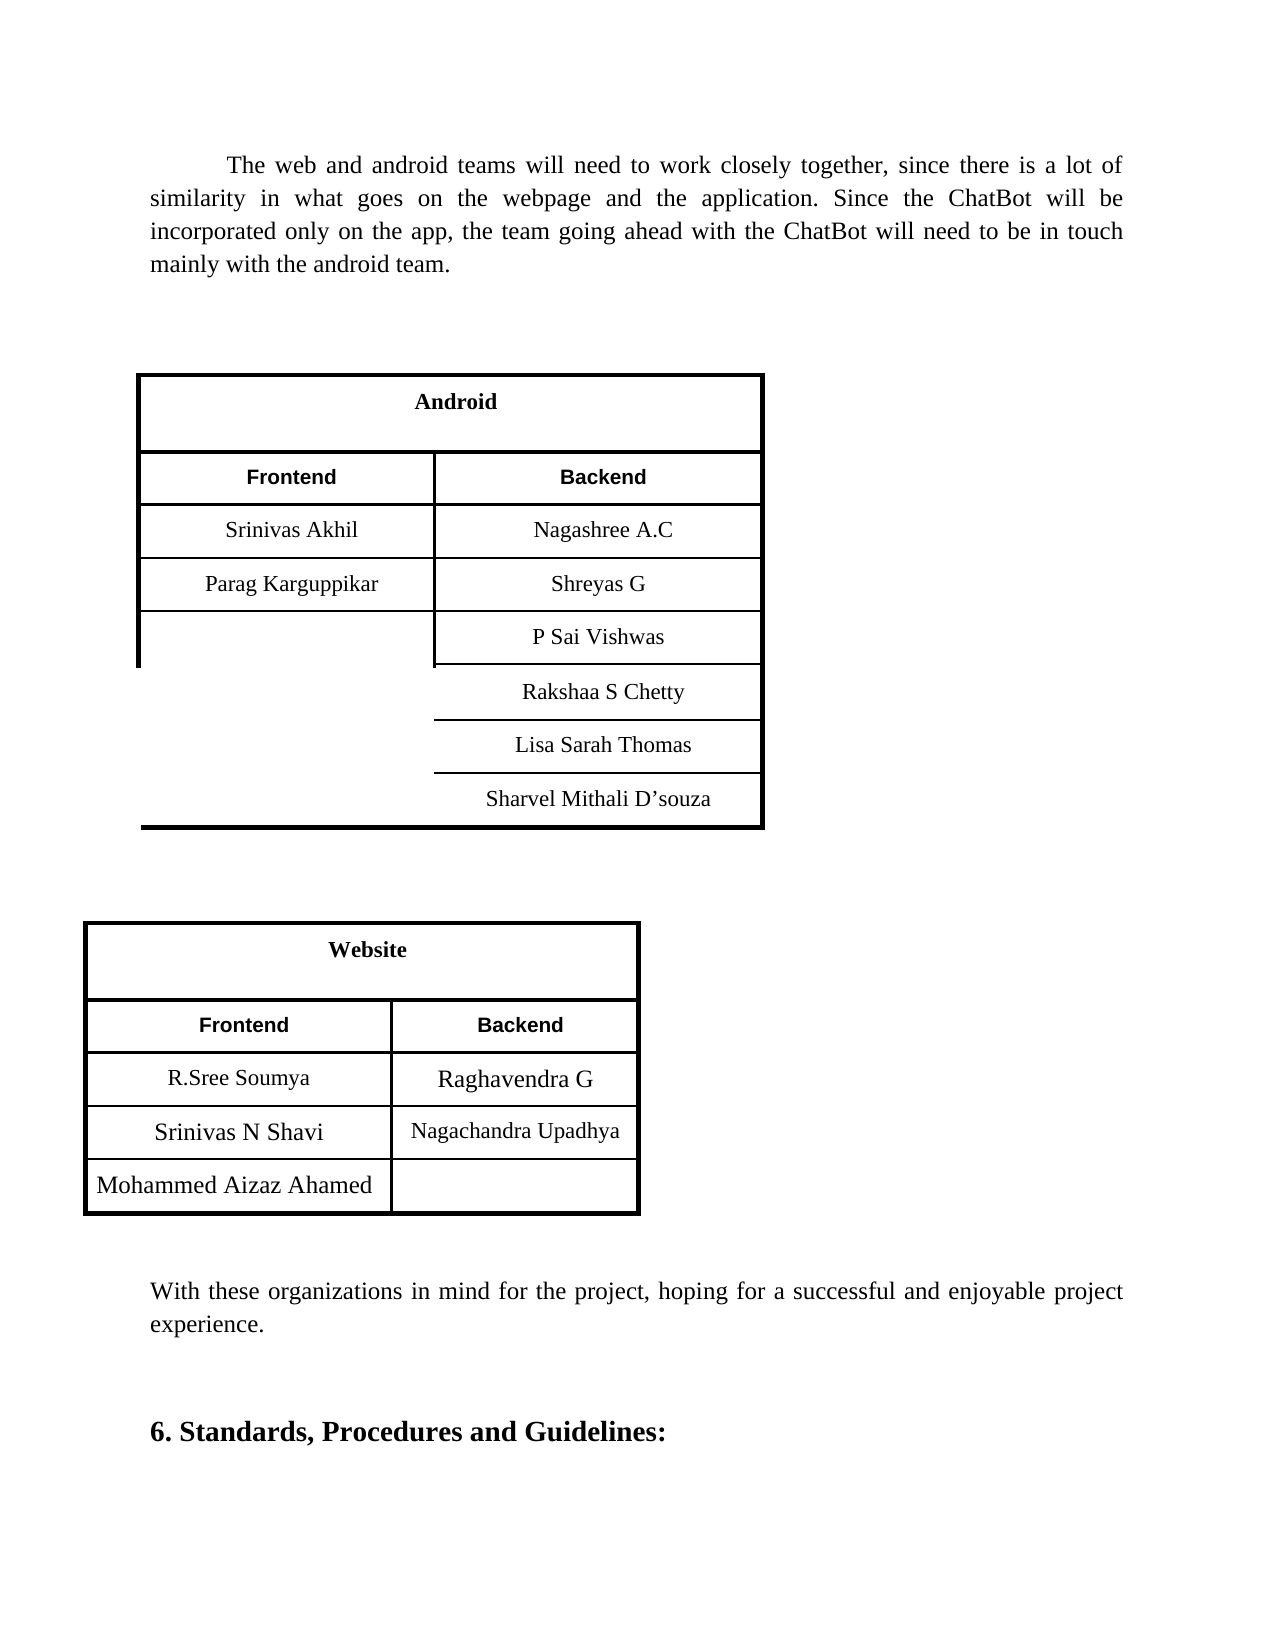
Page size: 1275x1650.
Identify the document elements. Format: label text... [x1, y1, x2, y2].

table_cell P Sai Vishwas [436, 612, 760, 663]
table_cell Sharvel Mithali D’souza [434, 774, 760, 825]
table_cell [393, 1160, 636, 1211]
table_cell Frontend [141, 454, 433, 503]
table_cell Mohammed Aizaz Ahamed [88, 1160, 390, 1211]
table_cell Nagashree A.C [436, 506, 760, 557]
table_cell Srinivas N Shavi [88, 1107, 390, 1158]
subtitle 6. Standards, Procedures and Guidelines: [150, 1414, 1125, 1448]
table_cell Rakshaa S Chetty [434, 665, 760, 719]
table_cell Frontend [88, 1002, 390, 1051]
table_cell Lisa Sarah Thomas [434, 721, 760, 772]
table_cell [139, 612, 434, 825]
table_cell Nagachandra Upadhya [393, 1107, 636, 1158]
table_cell Raghavendra G [393, 1054, 636, 1105]
table_cell Parag Karguppikar [141, 559, 433, 610]
text The web and android teams will need to work closely together, since there is a lot of similarity in what goes on the webpage and the application. Since the ChatBot will be incorporated only on the app, the team going ahead with the ChatBot will need to be in touch mainly with the android team. [150, 150, 1125, 278]
table_cell Srinivas Akhil [141, 506, 433, 557]
table_header Android [141, 377, 760, 449]
table_header Website [88, 925, 636, 997]
text With these organizations in mind for the project, hoping for a successful and enjoyable project experience. [150, 1276, 1125, 1338]
table_cell Shreyas G [436, 559, 760, 610]
table_cell Backend [436, 454, 760, 503]
table_cell R.Sree Soumya [88, 1054, 390, 1105]
table_cell Backend [393, 1002, 636, 1051]
